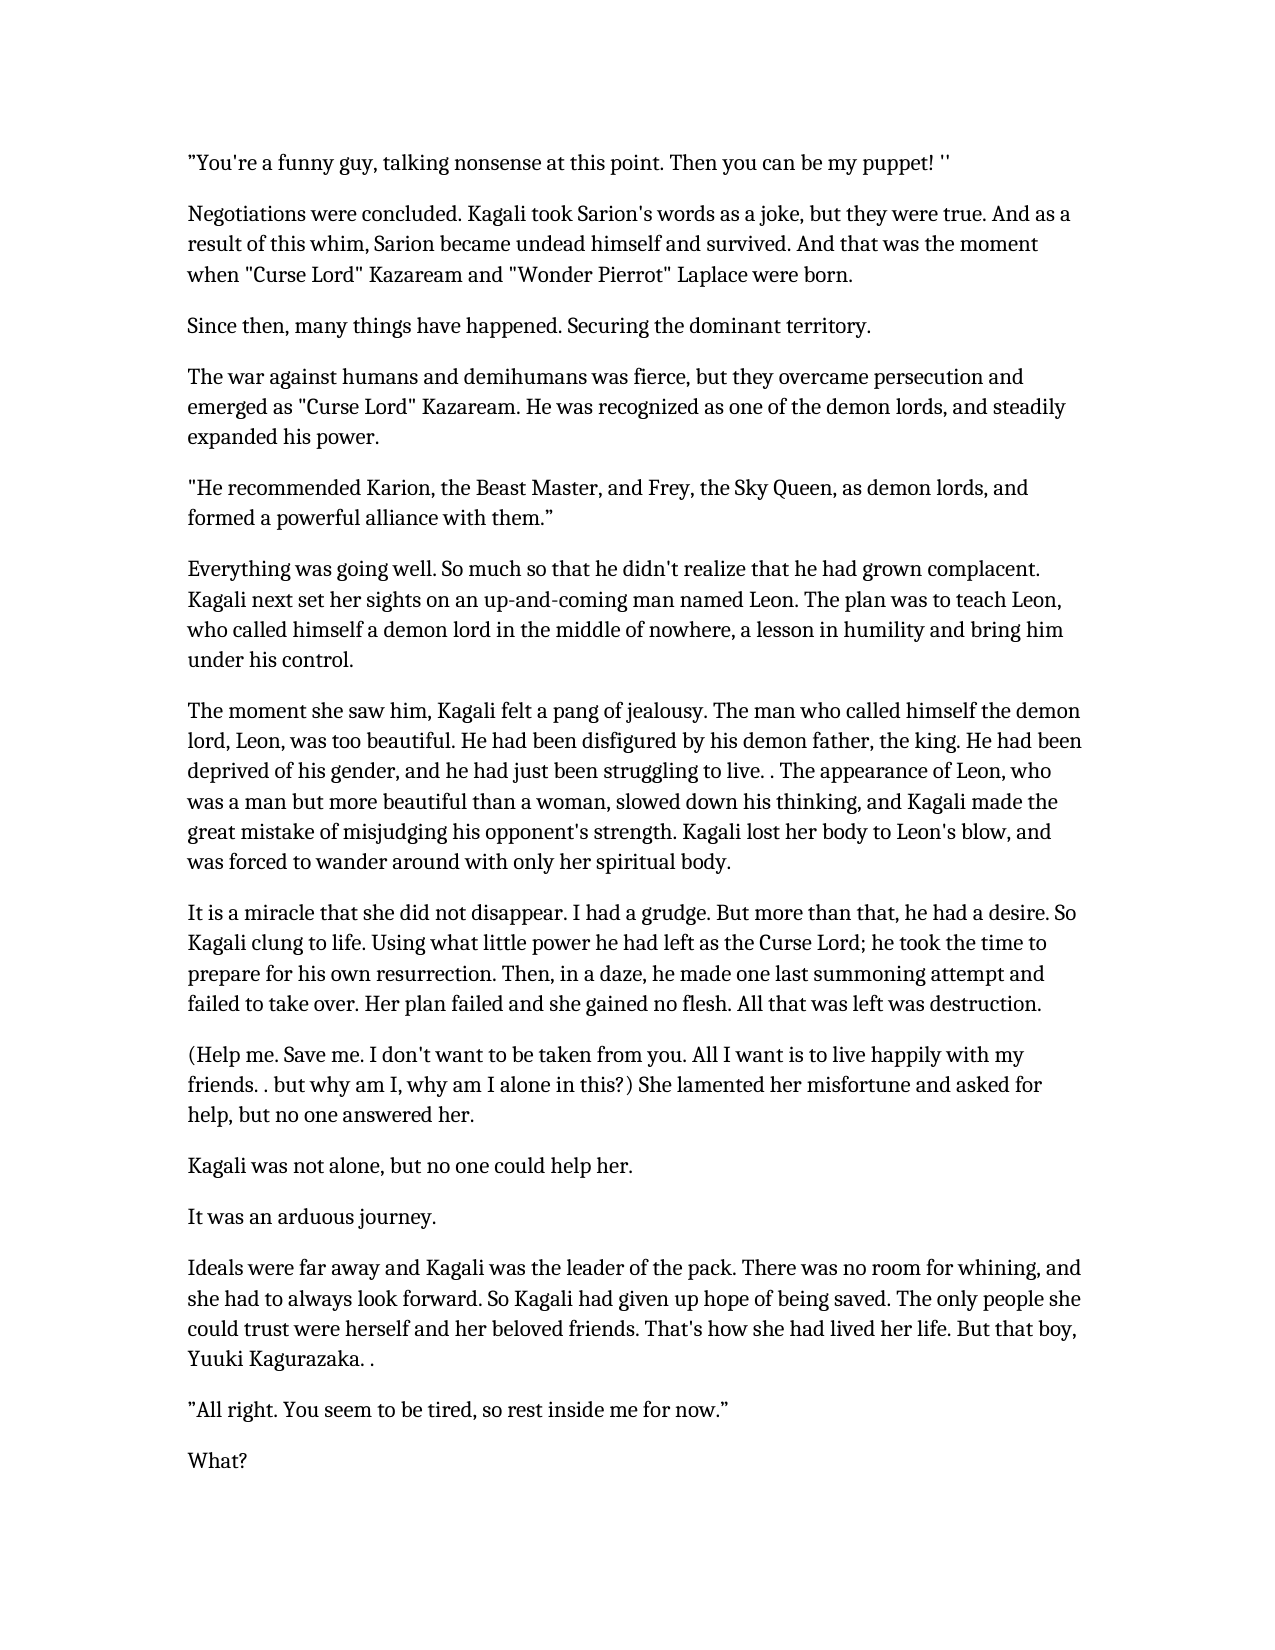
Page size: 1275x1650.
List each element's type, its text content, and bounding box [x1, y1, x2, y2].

text (Help me. Save me. I don't want to be taken from you. All I want is to live happily with my friends. . but why am I, why am I alone in this?) She lamented her misfortune and asked for help, but no one answered her. [187, 1042, 1087, 1128]
text Negotiations were concluded. Kagali took Sarion's words as a joke, but they were true. And as a result of this whim, Sarion became undead himself and survived. And that was the moment when "Curse Lord" Kazaream and "Wonder Pierrot" Laplace were born. [187, 201, 1087, 288]
text ”You're a funny guy, talking nonsense at this point. Then you can be my puppet! '' [187, 150, 1087, 176]
text Kagali was not alone, but no one could help her. [187, 1153, 1087, 1179]
text Since then, many things have happened. Securing the dominant territory. [187, 312, 1087, 339]
text "He recommended Karion, the Beast Master, and Frey, the Sky Queen, as demon lords, and formed a powerful alliance with them.” [187, 475, 1087, 532]
text ”All right. You seem to be tired, so rest inside me for now.” [187, 1397, 1087, 1423]
text It was an arduous journey. [187, 1204, 1087, 1231]
text The moment she saw him, Kagali felt a pang of jealousy. The man who called himself the demon lord, Leon, was too beautiful. He had been disfigured by his demon father, the king. He had been deprived of his gender, and he had just been struggling to live. . The appearance of Leon, who was a man but more beautiful than a woman, slowed down his thinking, and Kagali made the great mistake of misjudging his opponent's strength. Kagali lost her body to Leon's blow, and was forced to wander around with only her spiritual body. [187, 698, 1087, 875]
text Ideals were far away and Kagali was the leader of the pack. There was no room for whining, and she had to always look forward. So Kagali had given up hope of being saved. The only people she could trust were herself and her beloved friends. That's how she had lived her life. But that boy, Yuuki Kagurazaka. . [187, 1255, 1087, 1372]
text The war against humans and demihumans was fierce, but they overcame persecution and emerged as "Curse Lord" Kazaream. He was recognized as one of the demon lords, and steadily expanded his power. [187, 363, 1087, 450]
text What? [187, 1448, 1087, 1474]
text Everything was going well. So much so that he didn't realize that he had grown complacent. Kagali next set her sights on an up-and-coming man named Leon. The plan was to teach Leon, who called himself a demon lord in the middle of nowhere, a lesson in humility and bring him under his control. [187, 556, 1087, 673]
text It is a miracle that she did not disappear. I had a grudge. But more than that, he had a desire. So Kagali clung to life. Using what little power he had left as the Curse Lord; he took the time to prepare for his own resurrection. Then, in a daze, he made one last summoning attempt and failed to take over. Her plan failed and she gained no flesh. All that was left was destruction. [187, 900, 1087, 1017]
